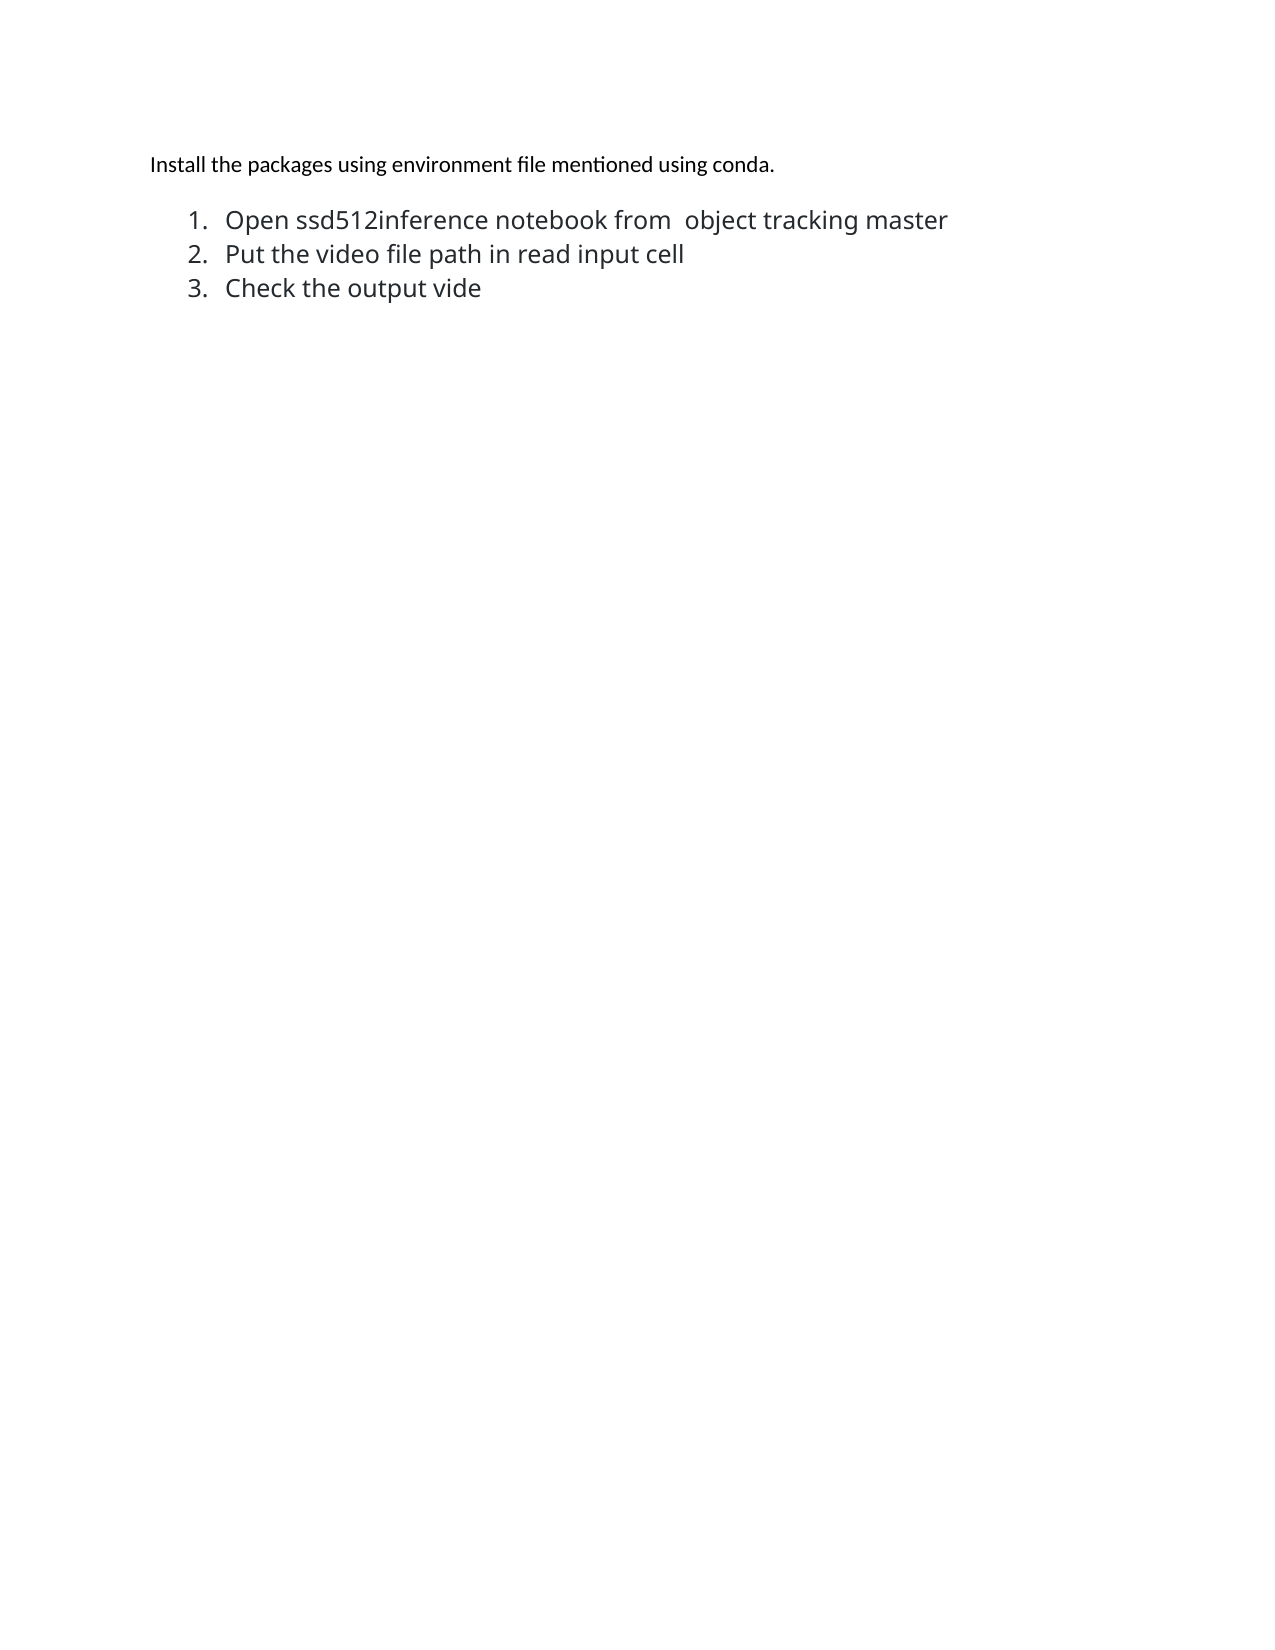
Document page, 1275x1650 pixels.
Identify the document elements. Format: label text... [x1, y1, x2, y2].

text Install the packages using environment file mentioned using conda. [150, 150, 1125, 178]
list Check the output vide [187, 271, 1125, 305]
list Open ssd512inference notebook from object tracking master [187, 203, 1125, 237]
list Put the video file path in read input cell [187, 237, 1125, 271]
